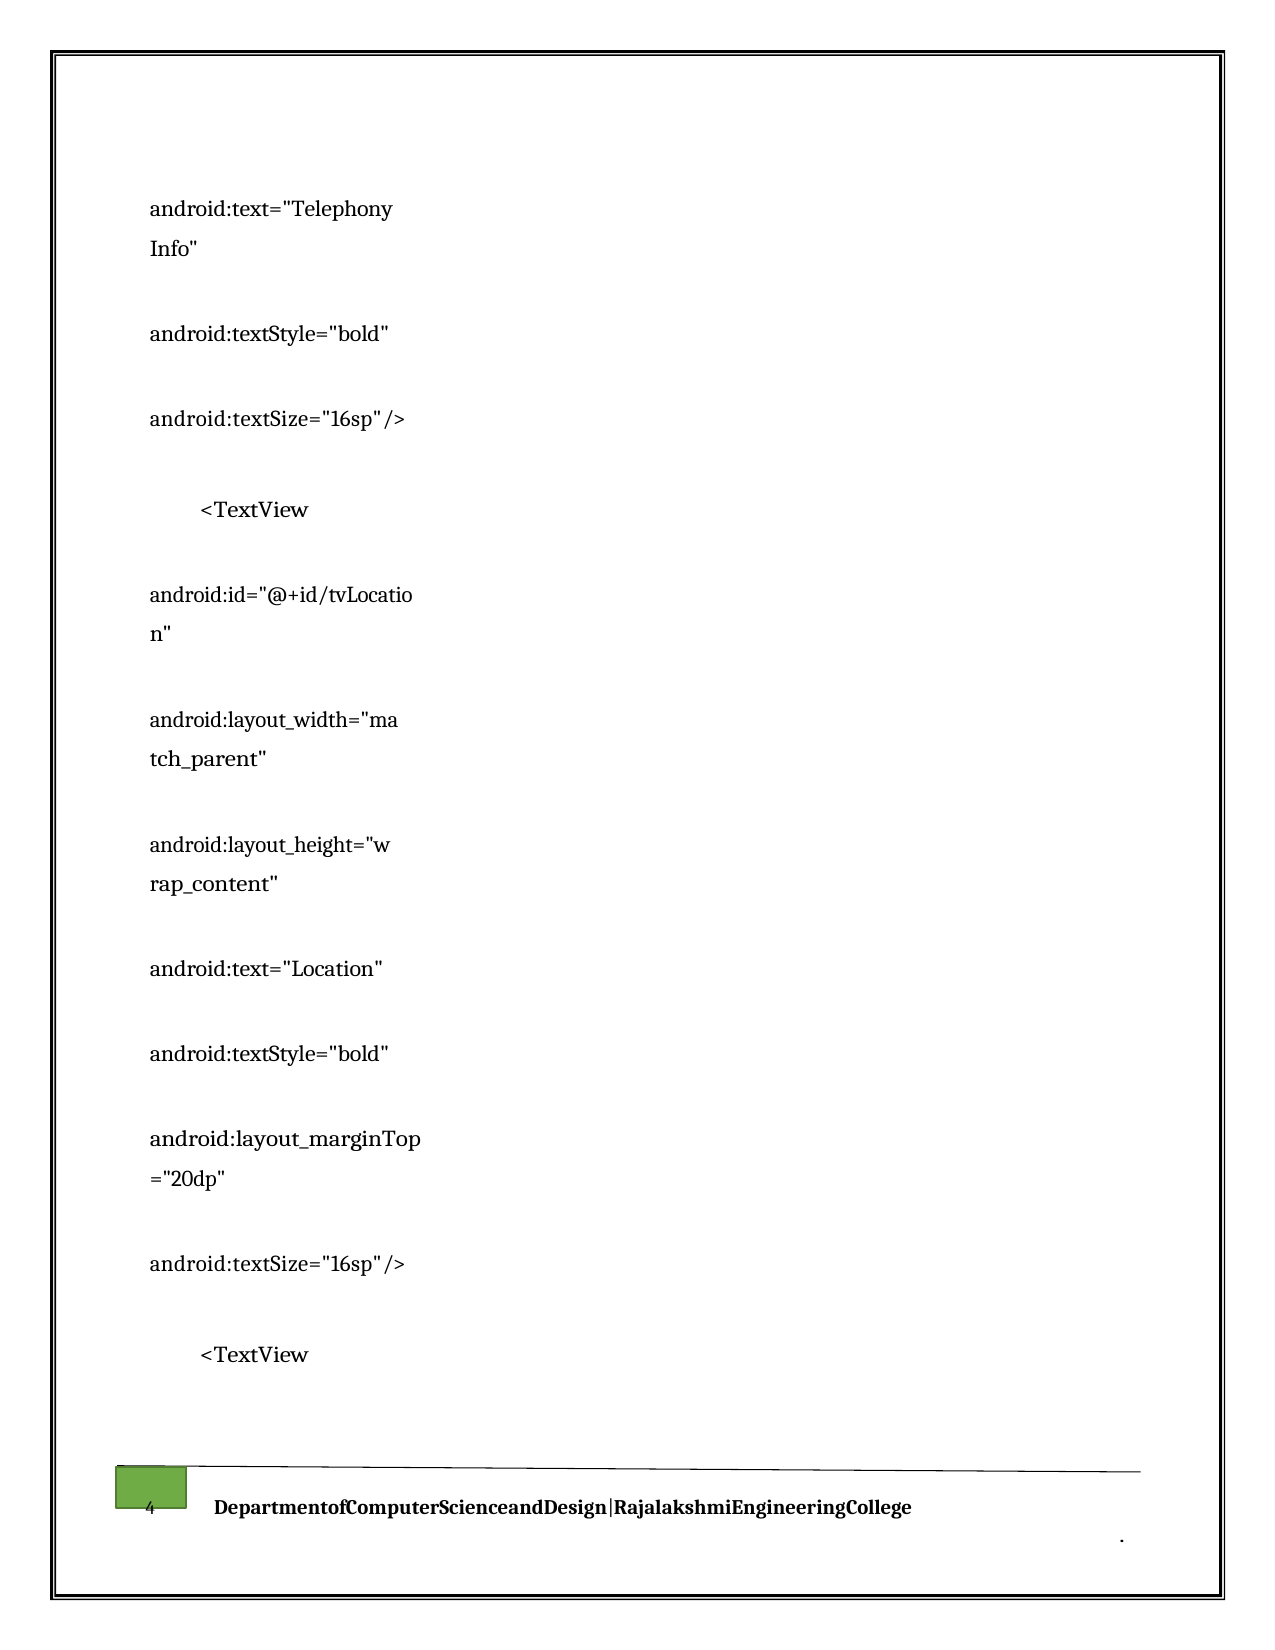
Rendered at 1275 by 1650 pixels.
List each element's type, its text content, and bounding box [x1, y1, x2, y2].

text android:text="Telephony Info" [149, 196, 438, 262]
text <TextView [199, 1342, 1162, 1368]
text android:layout_height="wrap_content" [149, 831, 438, 897]
text android:layout_marginTop [149, 1126, 1162, 1152]
text ="20dp" [149, 1166, 1162, 1192]
text android:textSize="16sp"/> [149, 406, 1162, 432]
text android:layout_width="match_parent" [149, 706, 438, 772]
text android:text="Location" [149, 956, 1162, 982]
text android:textSize="16sp"/> [149, 1251, 1162, 1277]
text android:id="@+id/tvLocatio n" [149, 582, 438, 648]
text android:textStyle="bold" [149, 1041, 1162, 1067]
text android:textStyle="bold" [149, 321, 1162, 347]
text . [112, 1465, 1126, 1547]
text <TextView [199, 497, 1162, 523]
